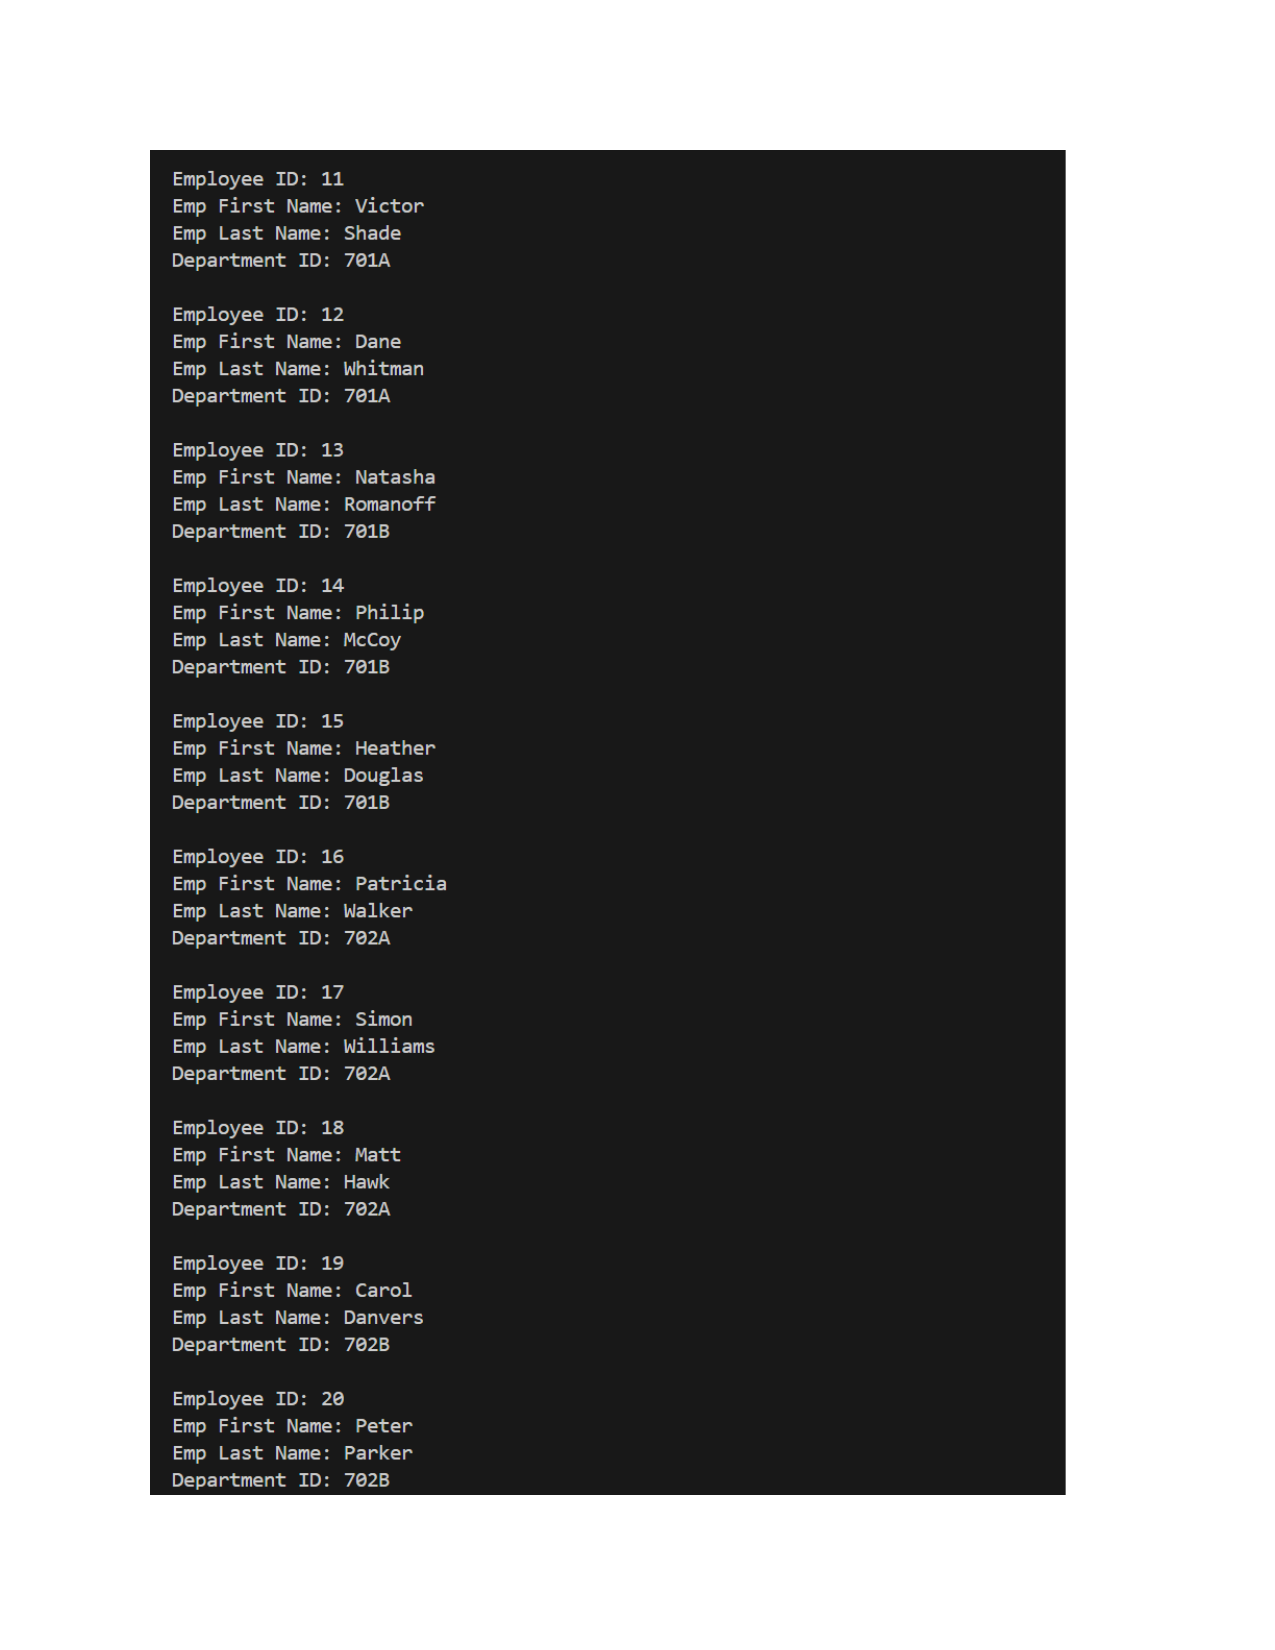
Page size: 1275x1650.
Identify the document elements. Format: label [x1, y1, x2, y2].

picture [150, 150, 1066, 1495]
